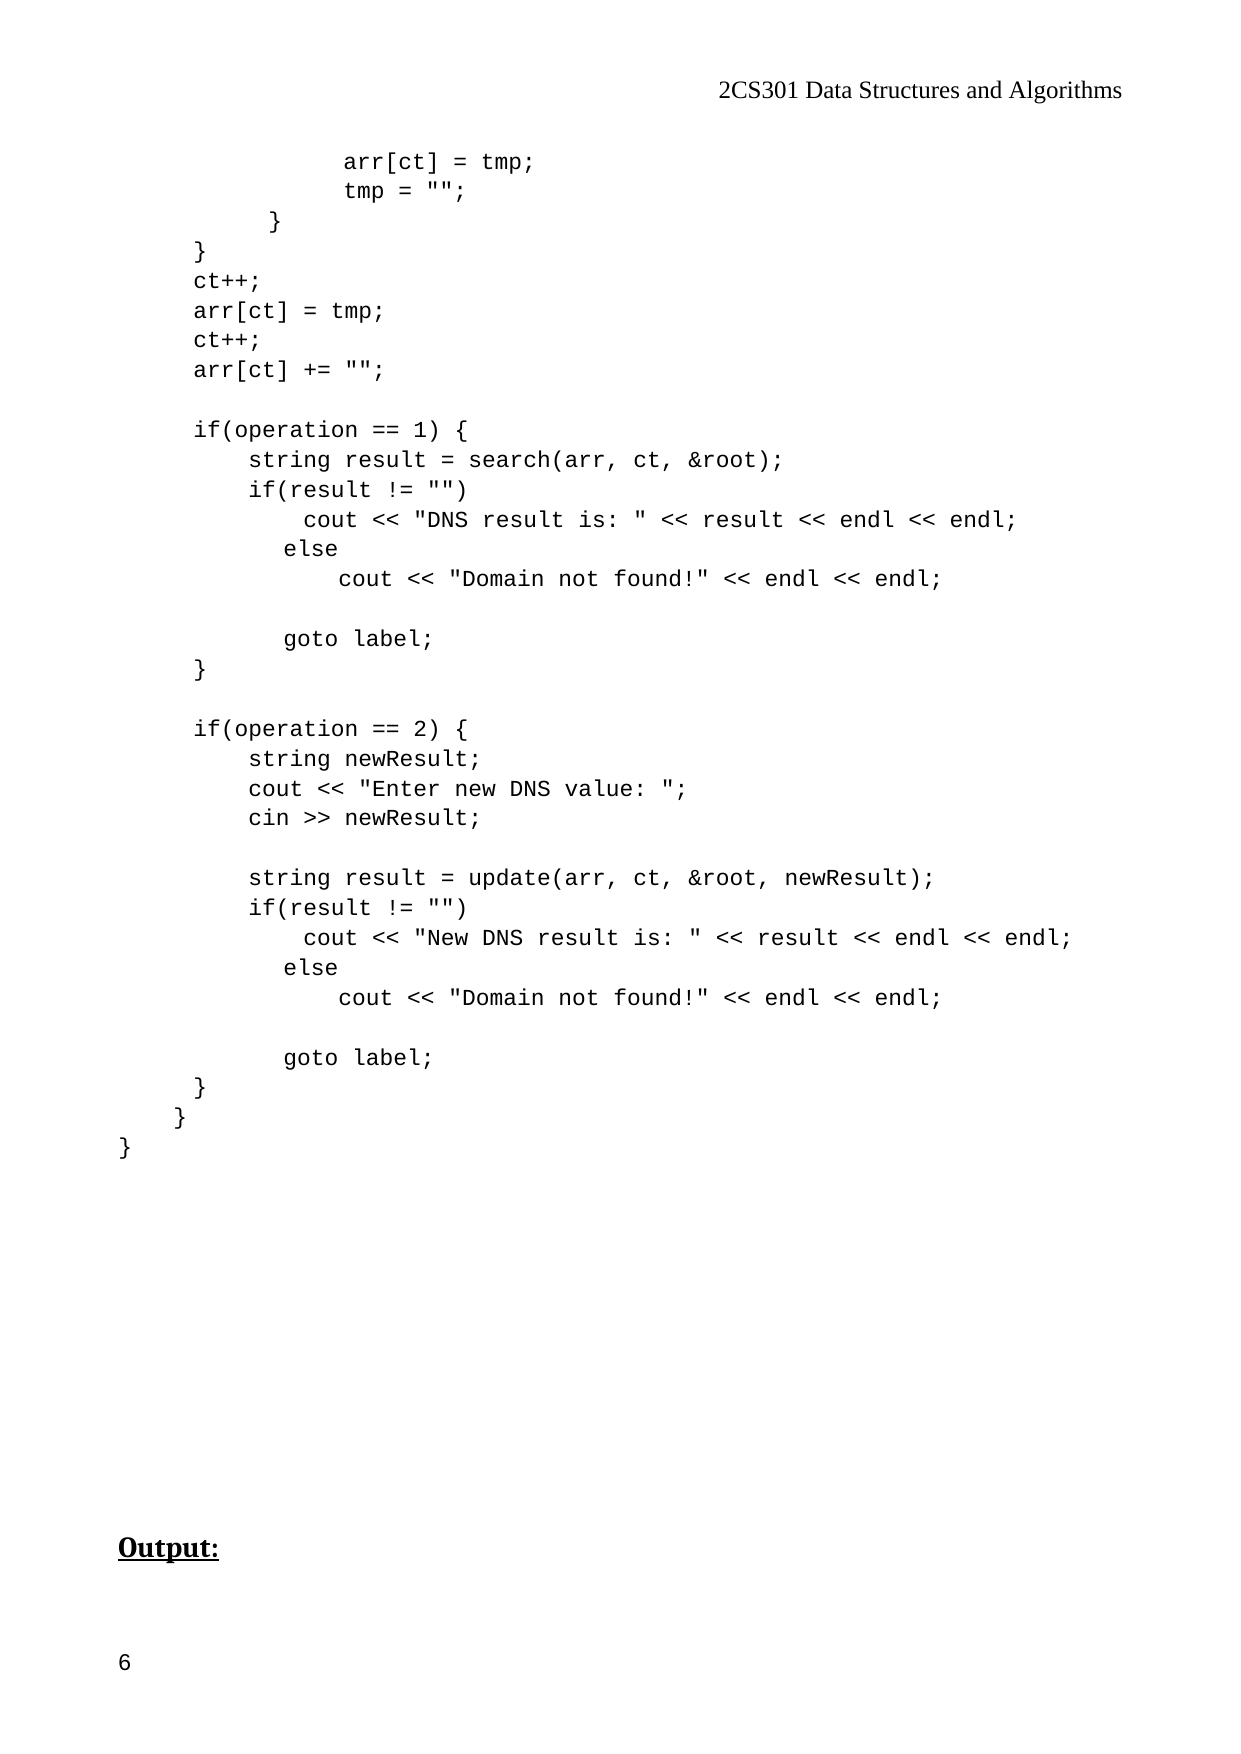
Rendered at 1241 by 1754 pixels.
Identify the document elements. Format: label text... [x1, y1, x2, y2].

text if(result != "") [118, 896, 1122, 922]
text if(operation == 2) { [118, 717, 1122, 743]
text cout << "Domain not found!" << endl << endl; [118, 567, 1122, 593]
text } [118, 1135, 1122, 1161]
text goto label; [118, 627, 1122, 653]
text cout << "New DNS result is: " << result << endl << endl; [118, 926, 1122, 952]
text cout << "DNS result is: " << result << endl << endl; [118, 508, 1122, 534]
text else [118, 956, 1122, 982]
text ct++; [118, 329, 1122, 355]
text cin >> newResult; [118, 807, 1122, 833]
text arr[ct] = tmp; [118, 150, 1122, 176]
text } [118, 1076, 1122, 1102]
text ct++; [118, 269, 1122, 295]
text Output: [118, 1531, 1122, 1565]
text cout << "Enter new DNS value: "; [118, 777, 1122, 803]
text else [118, 538, 1122, 564]
text if(operation == 1) { [118, 418, 1122, 444]
text } [118, 1105, 1122, 1131]
text string result = update(arr, ct, &root, newResult); [118, 867, 1122, 893]
text string result = search(arr, ct, &root); [118, 448, 1122, 474]
text } [118, 657, 1122, 683]
text tmp = ""; [118, 180, 1122, 206]
text arr[ct] = tmp; [118, 299, 1122, 325]
text } [118, 239, 1122, 265]
text if(result != "") [118, 478, 1122, 504]
text string newResult; [118, 747, 1122, 773]
text goto label; [118, 1046, 1122, 1072]
text arr[ct] += ""; [118, 358, 1122, 384]
text cout << "Domain not found!" << endl << endl; [118, 986, 1122, 1012]
text } [118, 209, 1122, 236]
